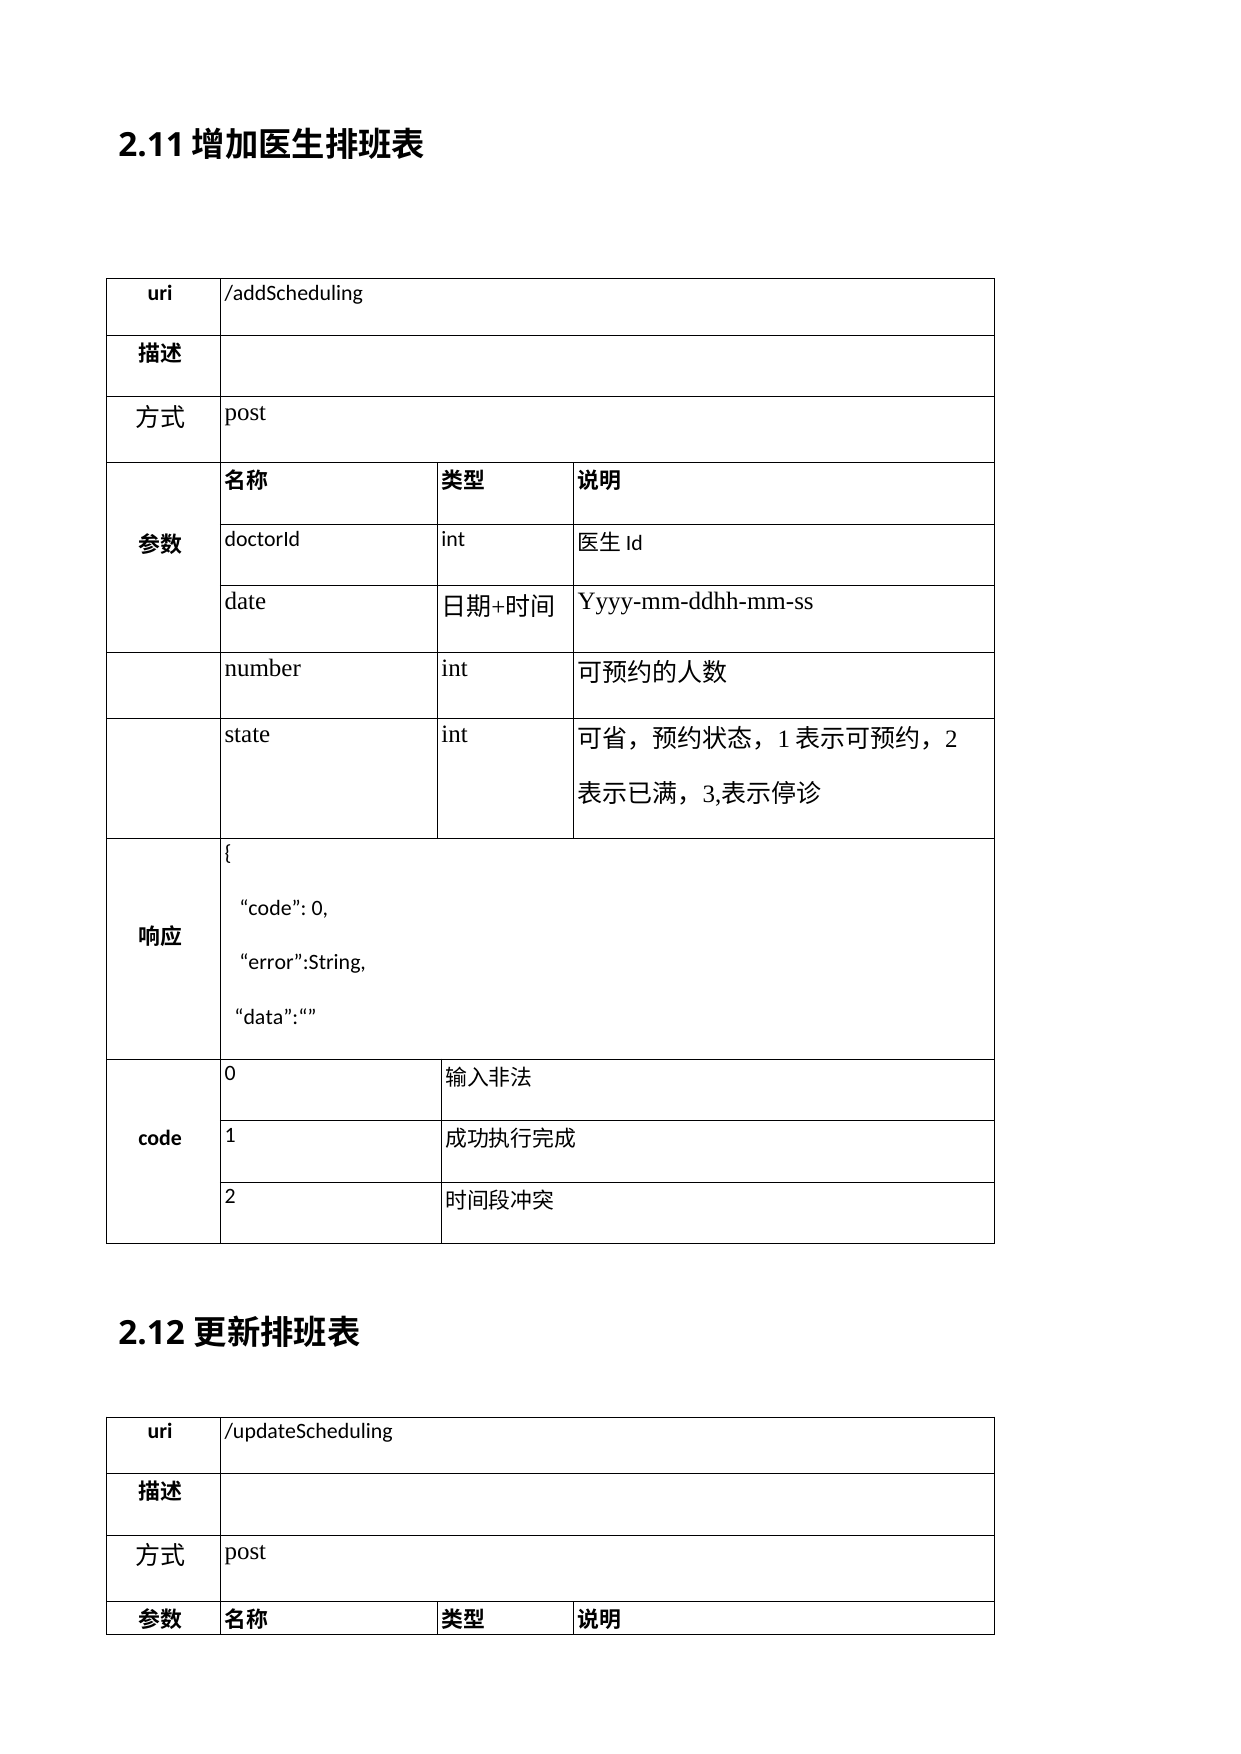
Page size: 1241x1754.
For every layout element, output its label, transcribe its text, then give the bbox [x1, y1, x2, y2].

table_cell 可省，预约状态，1表示可预约，2表示已满，3,表示停诊 [574, 719, 994, 838]
subtitle 2.12 更新排班表 [118, 1306, 1122, 1354]
table_cell number [221, 653, 437, 718]
table_cell state [221, 719, 437, 838]
table_cell int [438, 719, 573, 838]
table_cell 说明 [574, 1602, 994, 1634]
table_cell doctorId [221, 525, 437, 585]
table_cell [221, 1474, 994, 1535]
table_cell [107, 653, 220, 718]
table_cell 1 [221, 1121, 441, 1182]
table_cell 参数 [107, 1602, 220, 1634]
table_cell 名称 [221, 463, 437, 524]
table_cell 医生Id [574, 525, 994, 585]
table_cell 类型 [438, 463, 573, 524]
table_header uri [107, 1418, 220, 1473]
table_cell 方式 [107, 1536, 220, 1601]
table_cell int [438, 525, 573, 585]
table_cell 成功执行完成 [442, 1121, 994, 1182]
table_cell 2 [221, 1183, 441, 1243]
table_cell [107, 719, 220, 838]
table_cell 参数 [107, 463, 220, 652]
table_cell post [221, 1536, 994, 1601]
table_cell 响应 [107, 839, 220, 1058]
table_cell 时间段冲突 [442, 1183, 994, 1243]
table_cell 输入非法 [442, 1060, 994, 1120]
table_cell date [221, 586, 437, 652]
table_cell 描述 [107, 336, 220, 396]
table_header /updateScheduling [221, 1418, 994, 1473]
table_cell 描述 [107, 1474, 220, 1535]
table_cell code [107, 1060, 220, 1243]
subtitle 2.11增加医生排班表 [118, 118, 1122, 167]
table_cell Yyyy-mm-ddhh-mm-ss [574, 586, 994, 652]
table_cell 说明 [574, 463, 994, 524]
table_cell { “code”: 0, “error”:String, “data”:“” [221, 839, 994, 1058]
table_cell 日期+时间 [438, 586, 573, 652]
table_cell 0 [221, 1060, 441, 1120]
table_cell [221, 336, 994, 396]
table_cell 方式 [107, 397, 220, 462]
table_header uri [107, 279, 220, 334]
table_header /addScheduling [221, 279, 994, 334]
table_cell 类型 [438, 1602, 573, 1634]
table_cell post [221, 397, 994, 462]
table_cell int [438, 653, 573, 718]
table_cell 可预约的人数 [574, 653, 994, 718]
table_cell 名称 [221, 1602, 437, 1634]
